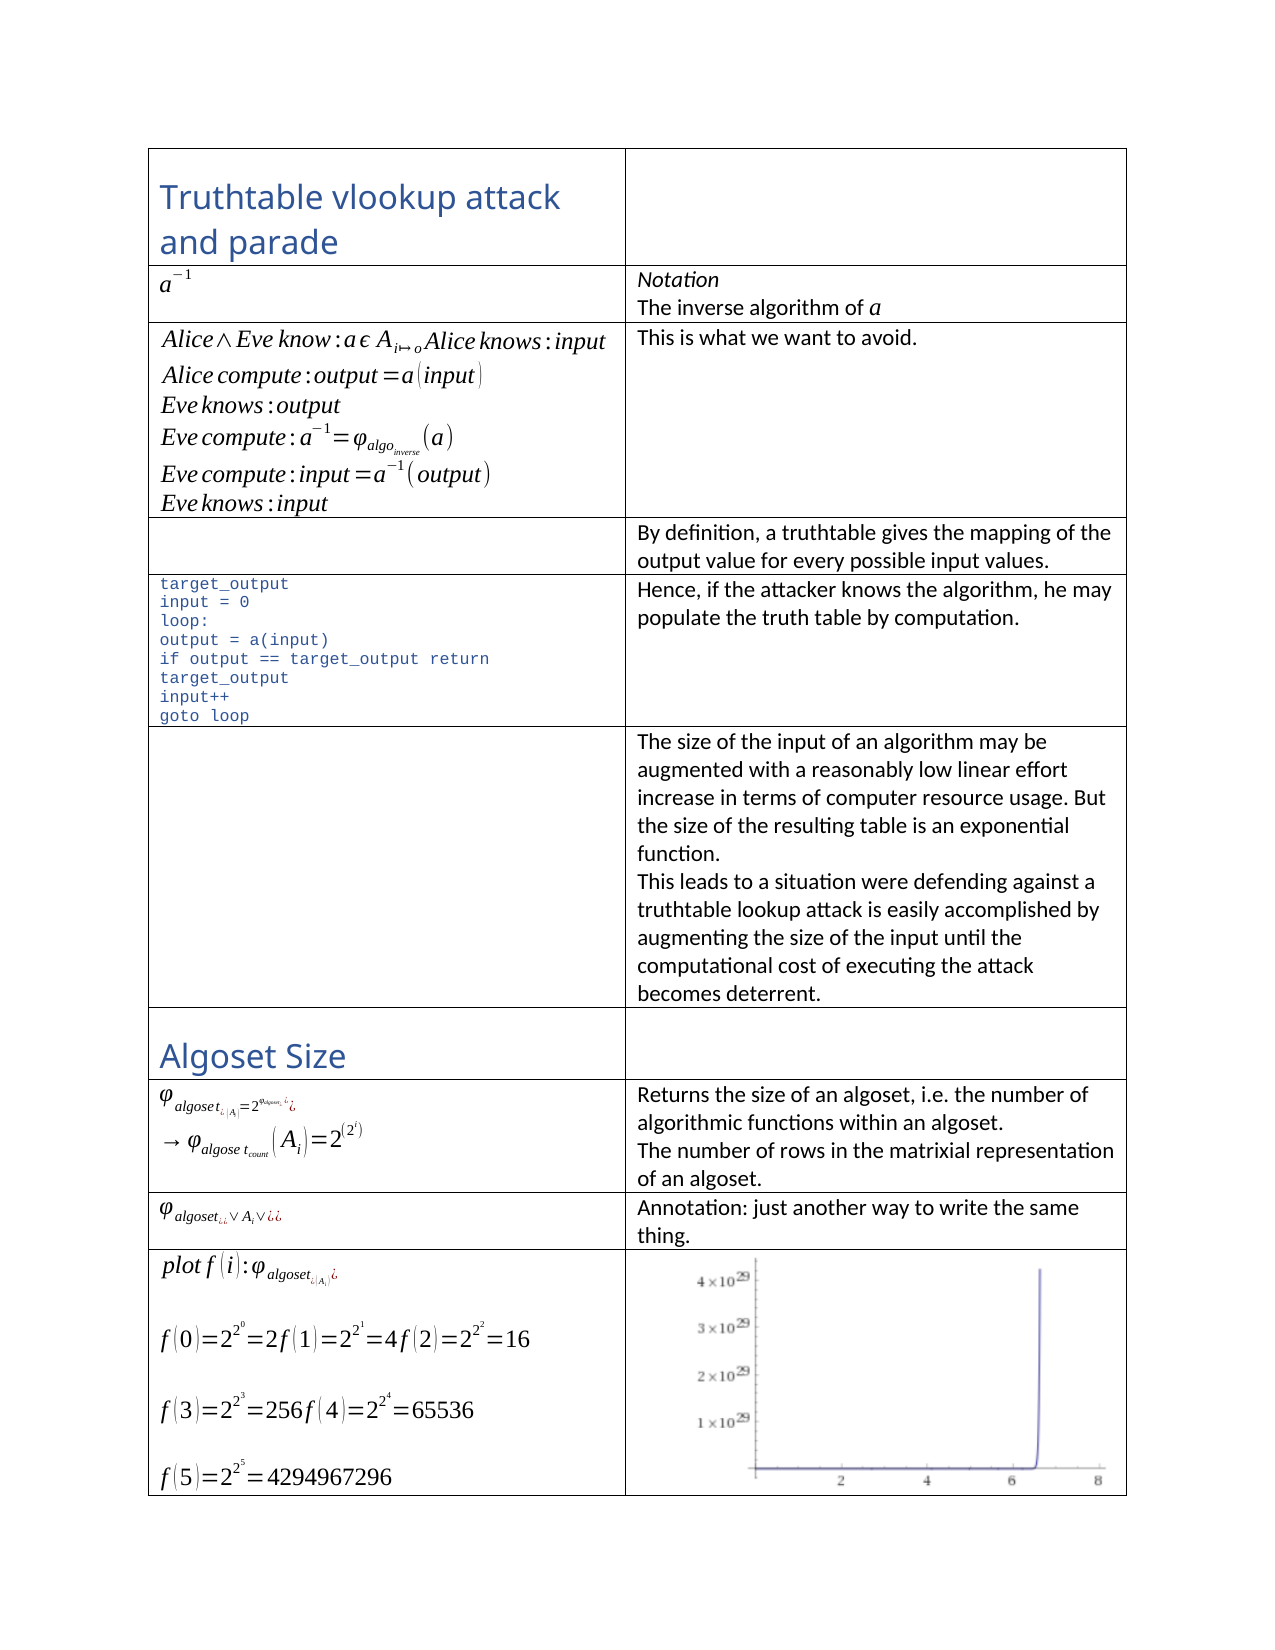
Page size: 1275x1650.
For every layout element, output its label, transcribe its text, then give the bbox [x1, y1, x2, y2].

table_cell [149, 1080, 625, 1192]
table_cell Returns the size of an algoset, i.e. the number of algorithmic functions within an algoset. The number of rows in the matrixial representation of an algoset. [626, 1080, 1126, 1192]
table_cell [149, 323, 625, 517]
table_cell [149, 266, 625, 322]
picture [686, 1250, 1116, 1495]
table_cell [149, 727, 625, 1007]
table_header Truthtable vlookup attack and parade [149, 149, 625, 264]
table_cell By definition, a truthtable gives the mapping of the output value for every possible input values. [626, 518, 1126, 574]
table_cell target_output input = 0 loop: output = a(input) if output == target_output return target_output input++ goto loop [149, 575, 625, 726]
table_cell [626, 1250, 686, 1495]
table_cell [149, 1250, 625, 1495]
table_cell Algoset Size [149, 1008, 625, 1079]
table_cell This is what we want to avoid. [626, 323, 1126, 517]
table_cell Annotation: just another way to write the same thing. [626, 1193, 1126, 1249]
table_cell Hence, if the attacker knows the algorithm, he may populate the truth table by computation. [626, 575, 1126, 726]
table_cell Notation The inverse algorithm of [626, 266, 1126, 322]
table_cell [149, 518, 625, 574]
table_cell [149, 1193, 625, 1249]
table_cell [626, 1008, 1126, 1079]
table_cell The size of the input of an algorithm may be augmented with a reasonably low linear effort increase in terms of computer resource usage. But the size of the resulting table is an exponential function. This leads to a situation were defending against a truthtable lookup attack is easily accomplished by augmenting the size of the input until the computational cost of executing the attack becomes deterrent. [626, 727, 1126, 1007]
table_header [626, 149, 1126, 264]
table_cell [1116, 1250, 1126, 1495]
